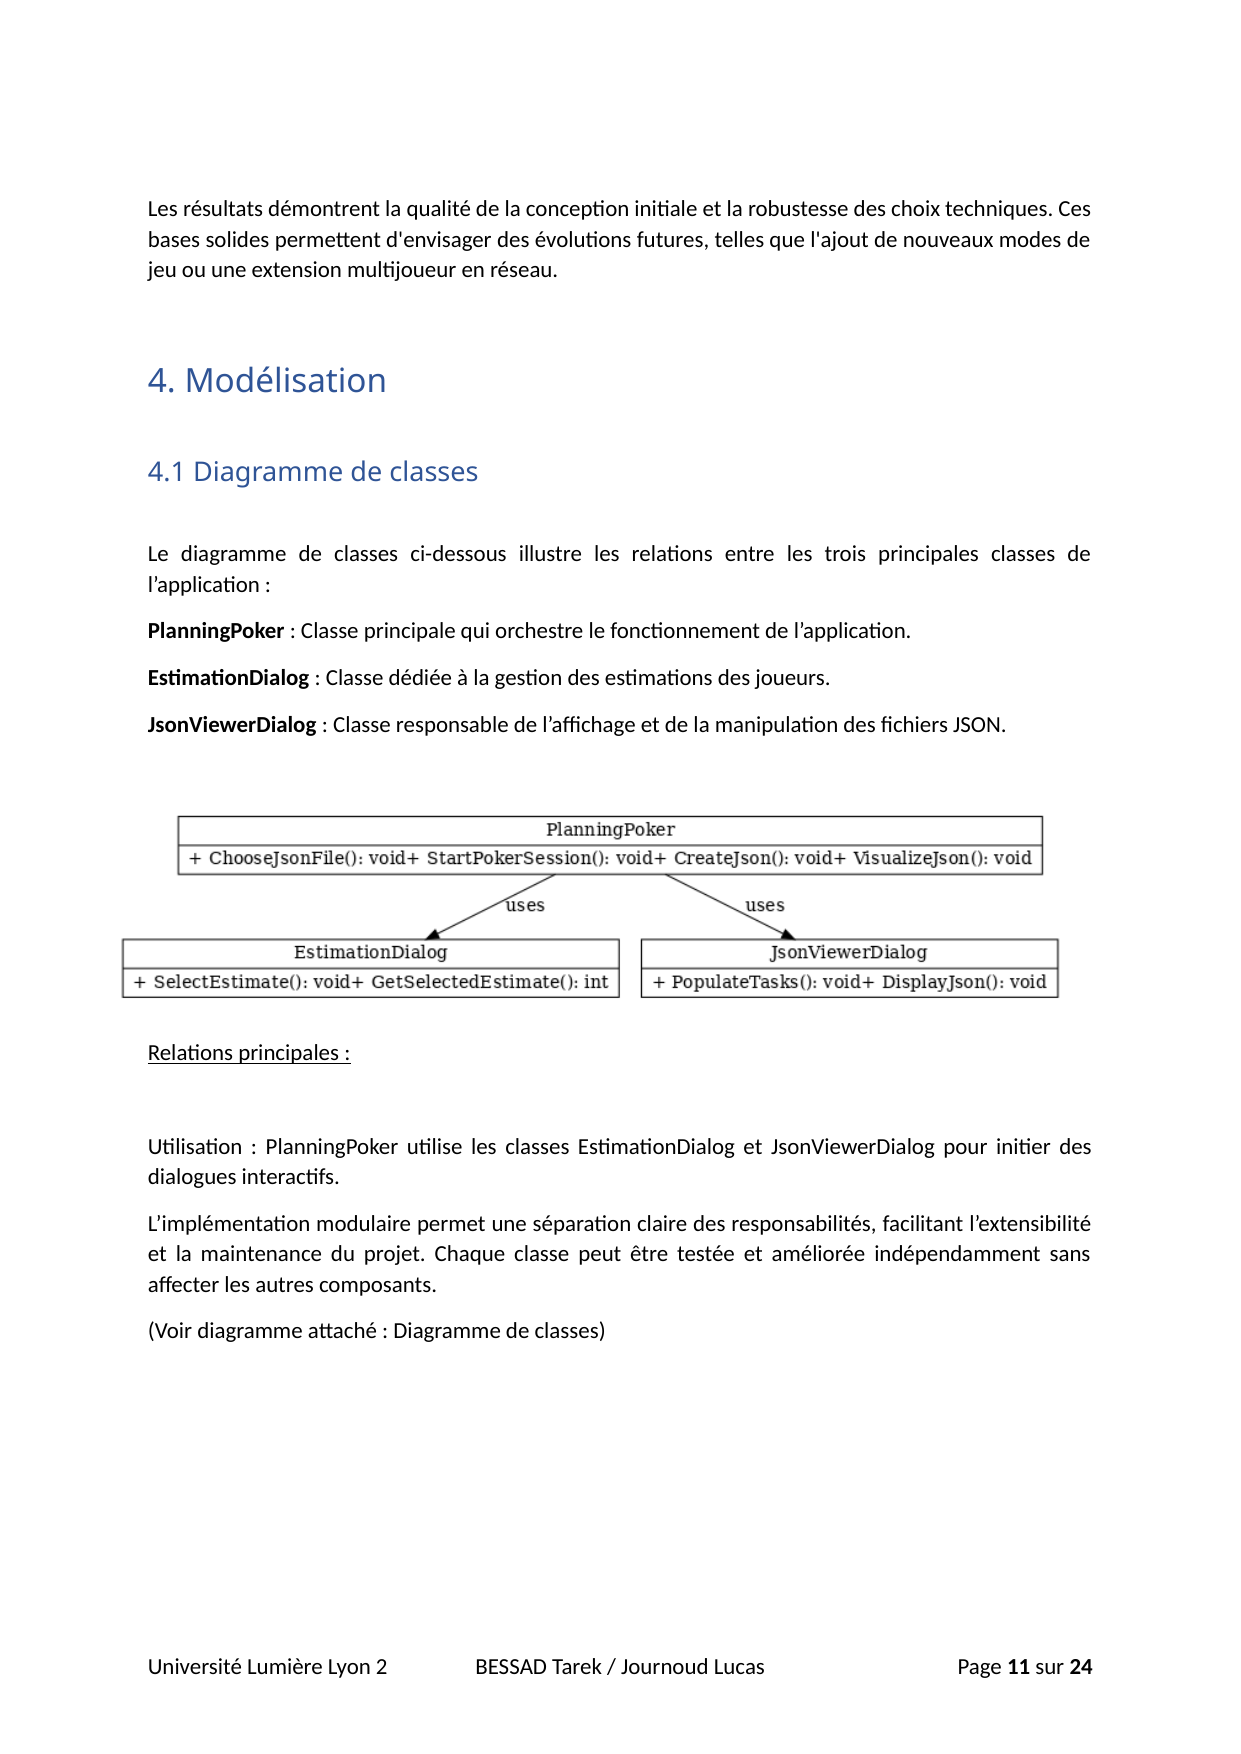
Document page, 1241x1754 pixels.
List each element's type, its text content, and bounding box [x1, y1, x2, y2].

text EstimationDialog : Classe dédiée à la gestion des estimations des joueurs. [148, 663, 1093, 691]
text (Voir diagramme attaché : Diagramme de classes) [148, 1317, 1093, 1344]
subtitle 4. Modélisation [148, 357, 1093, 402]
text Relations principales : [148, 1038, 1093, 1066]
text Le diagramme de classes ci-dessous illustre les relations entre les trois principales classes de l’application : [148, 539, 1093, 598]
picture [118, 812, 1063, 1003]
text Les résultats démontrent la qualité de la conception initiale et la robustesse des choix techniques. Ces bases solides permettent d'envisager des évolutions futures, telles que l'ajout de nouveaux modes de jeu ou une extension multijoueur en réseau. [148, 194, 1093, 283]
text L’implémentation modulaire permet une séparation claire des responsabilités, facilitant l’extensibilité et la maintenance du projet. Chaque classe peut être testée et améliorée indépendamment sans affecter les autres composants. [148, 1209, 1093, 1298]
text PlanningPoker : Classe principale qui orchestre le fonctionnement de l’application. [148, 617, 1093, 644]
subtitle 4.1 Diagramme de classes [148, 453, 1093, 490]
text JsonViewerDialog : Classe responsable de l’affichage et de la manipulation des fichiers JSON. [148, 710, 1093, 738]
text Utilisation : PlanningPoker utilise les classes EstimationDialog et JsonViewerDialog pour initier des dialogues interactifs. [148, 1132, 1093, 1190]
